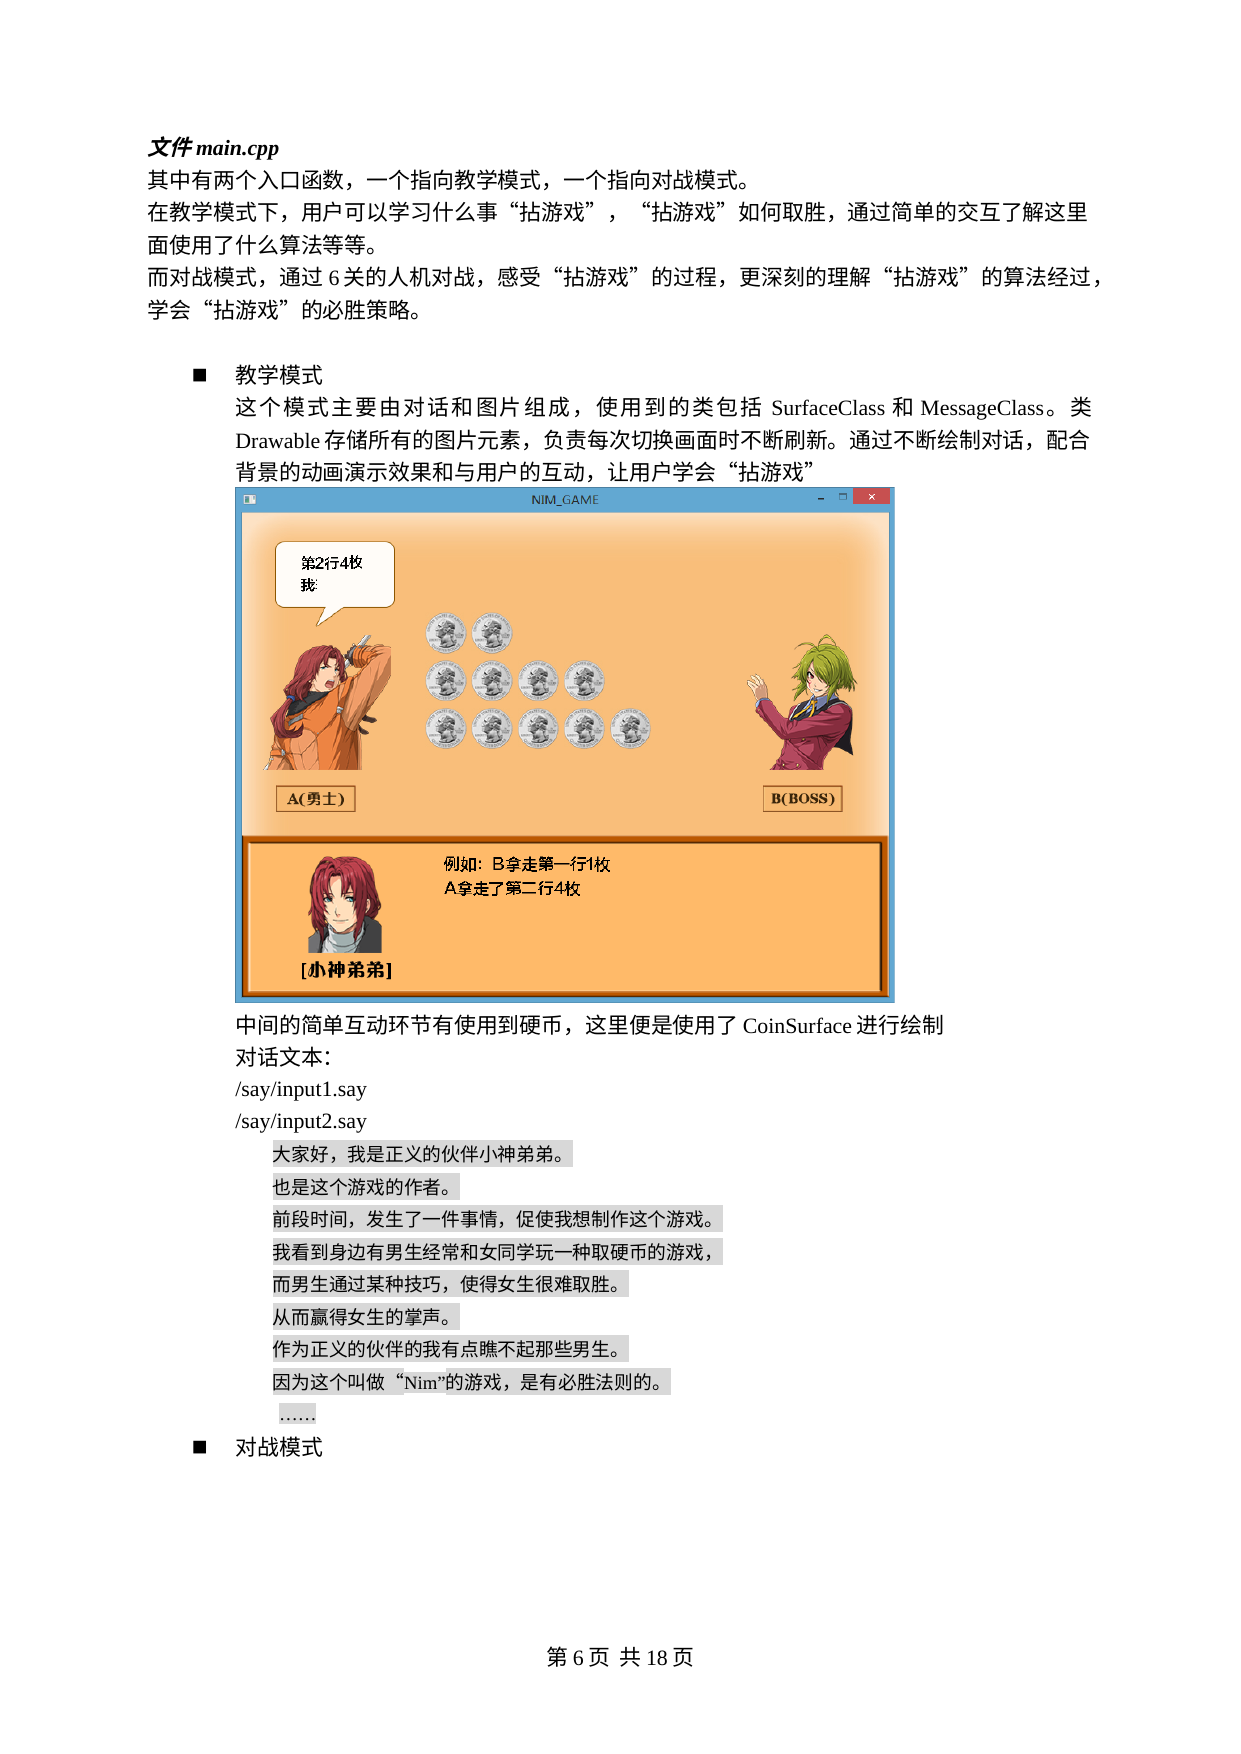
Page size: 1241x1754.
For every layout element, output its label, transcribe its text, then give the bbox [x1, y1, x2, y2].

text 文件main.cpp [148, 130, 1092, 162]
text 在教学模式下，用户可以学习什么事“拈游戏”，“拈游戏”如何取胜，通过简单的交互了解这里面使用了什么算法等等。 [148, 195, 1092, 260]
list 大家好，我是正义的伙伴小神弟弟。 [235, 1137, 1092, 1170]
text 其中有两个入口函数，一个指向教学模式，一个指向对战模式。 [148, 162, 1092, 195]
list 这个模式主要由对话和图片组成，使用到的类包括SurfaceClass和MessageClass。类Drawable存储所有的图片元素，负责每次切换画面时不断刷新。通过不断绘制对话，配合背景的动画演示效果和与用户的互动，让用户学会“拈游戏” [235, 390, 1092, 487]
text 而对战模式，通过6关的人机对战，感受“拈游戏”的过程，更深刻的理解“拈游戏”的算法经过，学会“拈游戏”的必胜策略。 [148, 260, 1092, 325]
list 前段时间，发生了一件事情，促使我想制作这个游戏。 [235, 1202, 1092, 1235]
list 中间的简单互动环节有使用到硬币，这里便是使用了CoinSurface进行绘制 [235, 1007, 1092, 1040]
list 而男生通过某种技巧，使得女生很难取胜。 [235, 1267, 1092, 1300]
list 教学模式 [191, 357, 1092, 390]
list /say/input2.say [235, 1105, 1092, 1137]
list 从而赢得女生的掌声。 [235, 1300, 1092, 1332]
list /say/input1.say [235, 1072, 1092, 1105]
list …… [235, 1397, 1092, 1430]
list 因为这个叫做“Nim”的游戏，是有必胜法则的。 [235, 1365, 1092, 1397]
list 作为正义的伙伴的我有点瞧不起那些男生。 [235, 1332, 1092, 1365]
list 对话文本： [235, 1040, 1092, 1072]
list 对战模式 [191, 1430, 1092, 1462]
list 我看到身边有男生经常和女同学玩一种取硬币的游戏， [235, 1235, 1092, 1267]
picture [235, 487, 895, 1003]
list 也是这个游戏的作者。 [235, 1170, 1092, 1202]
